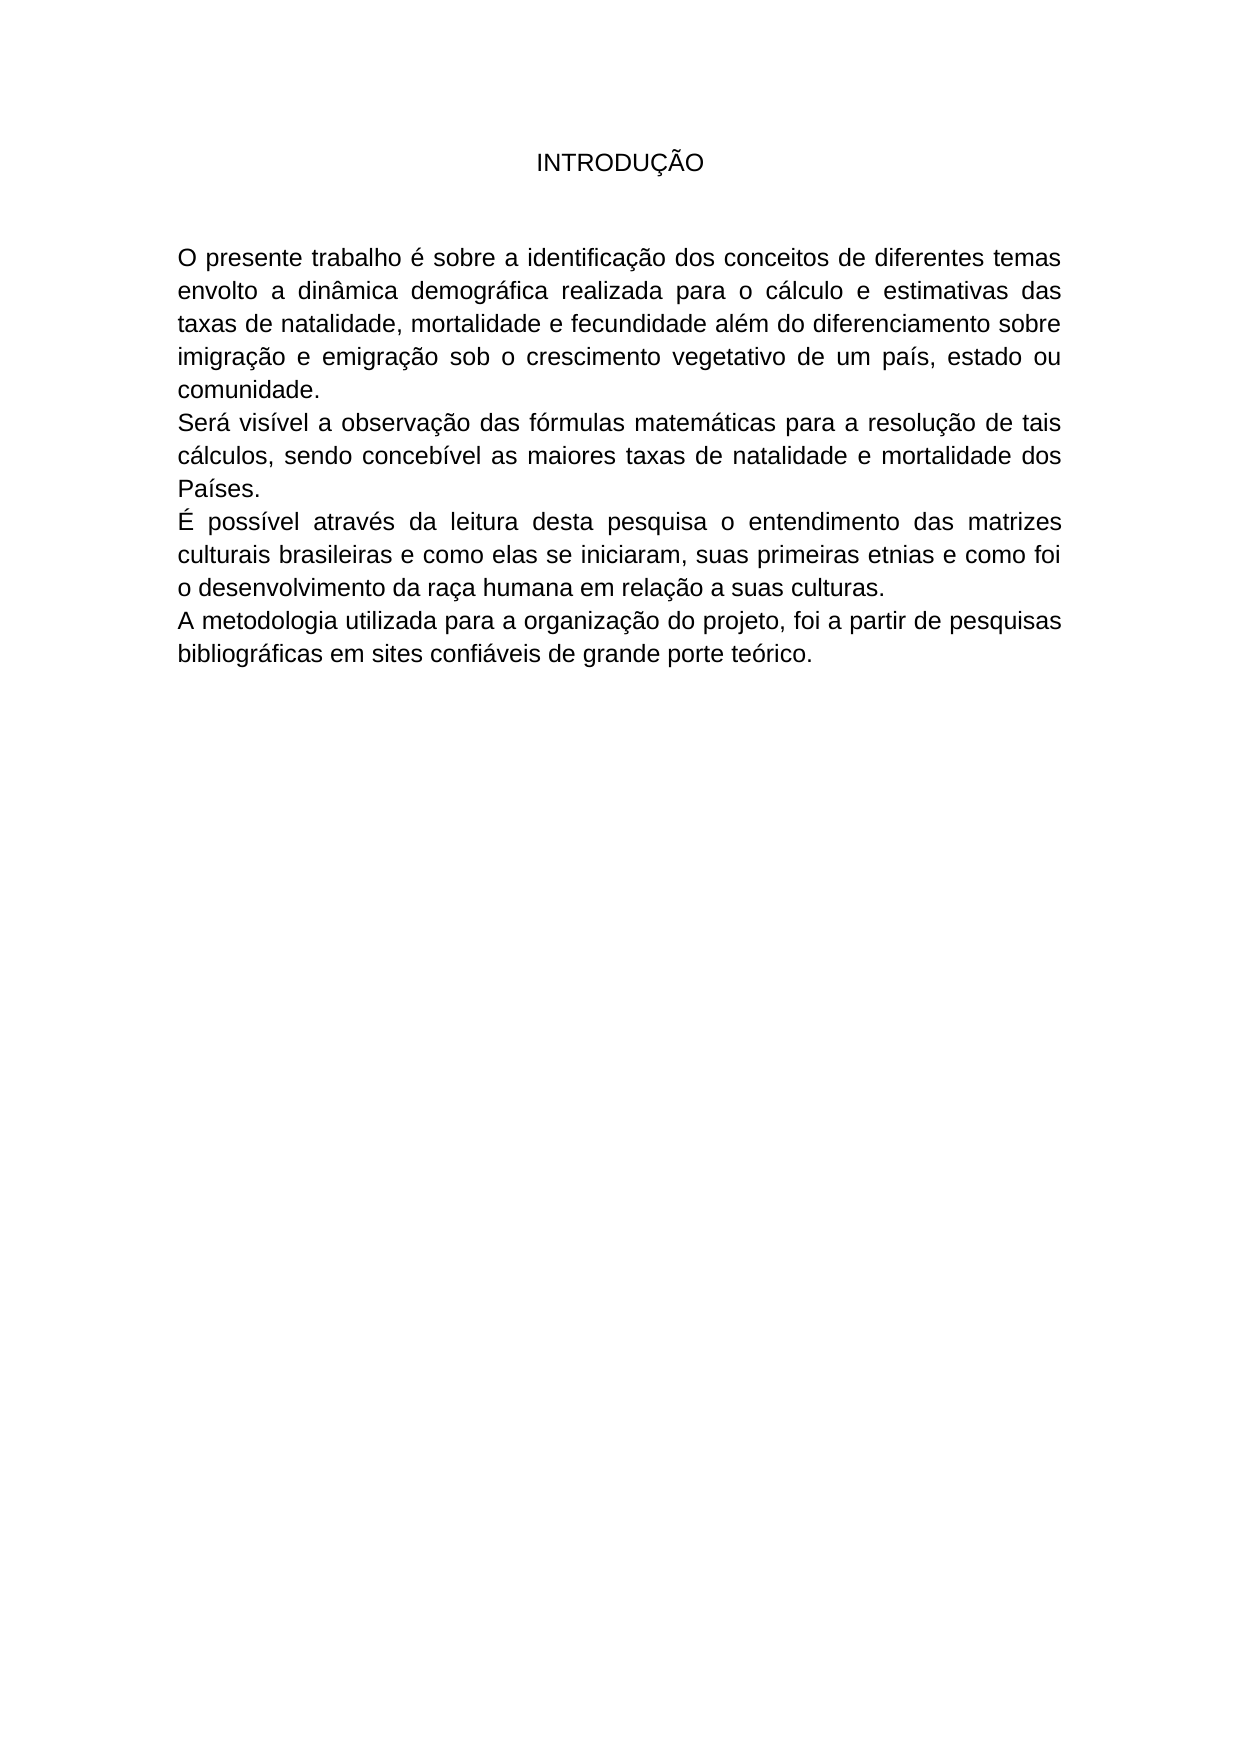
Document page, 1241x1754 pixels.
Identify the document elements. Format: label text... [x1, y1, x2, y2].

text É possível através da leitura desta pesquisa o entendimento das matrizes culturais brasileiras e como elas se iniciaram, suas primeiras etnias e como foi o desenvolvimento da raça humana em relação a suas culturas. [177, 507, 1063, 602]
text INTRODUÇÃO [177, 148, 1063, 176]
text O presente trabalho é sobre a identificação dos conceitos de diferentes temas envolto a dinâmica demográfica realizada para o cálculo e estimativas das taxas de natalidade, mortalidade e fecundidade além do diferenciamento sobre imigração e emigração sob o crescimento vegetativo de um país, estado ou comunidade. [177, 243, 1063, 404]
text A metodologia utilizada para a organização do projeto, foi a partir de pesquisas bibliográficas em sites confiáveis de grande porte teórico. [177, 606, 1063, 668]
text Será visível a observação das fórmulas matemáticas para a resolução de tais cálculos, sendo concebível as maiores taxas de natalidade e mortalidade dos Países. [177, 408, 1063, 503]
